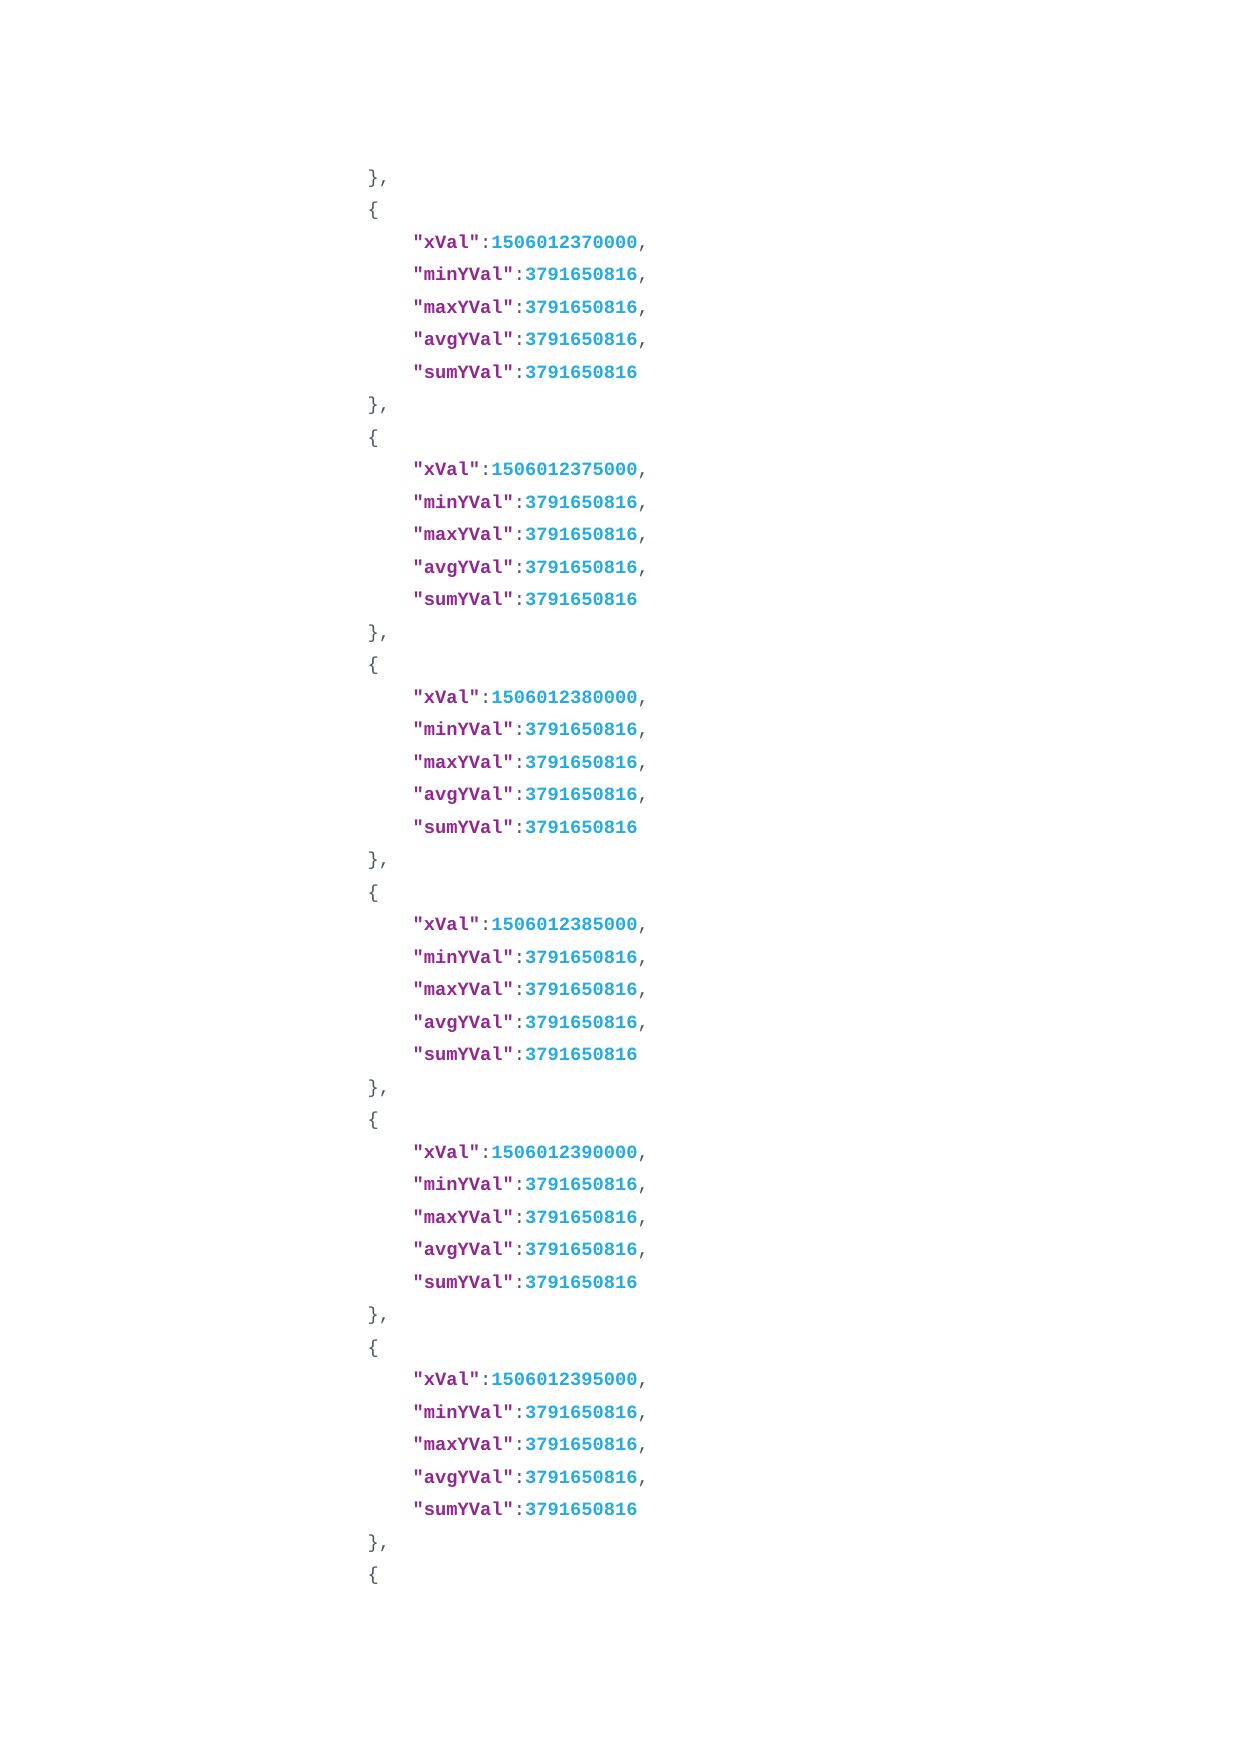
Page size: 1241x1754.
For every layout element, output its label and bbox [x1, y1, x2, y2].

text [187, 162, 1053, 1592]
